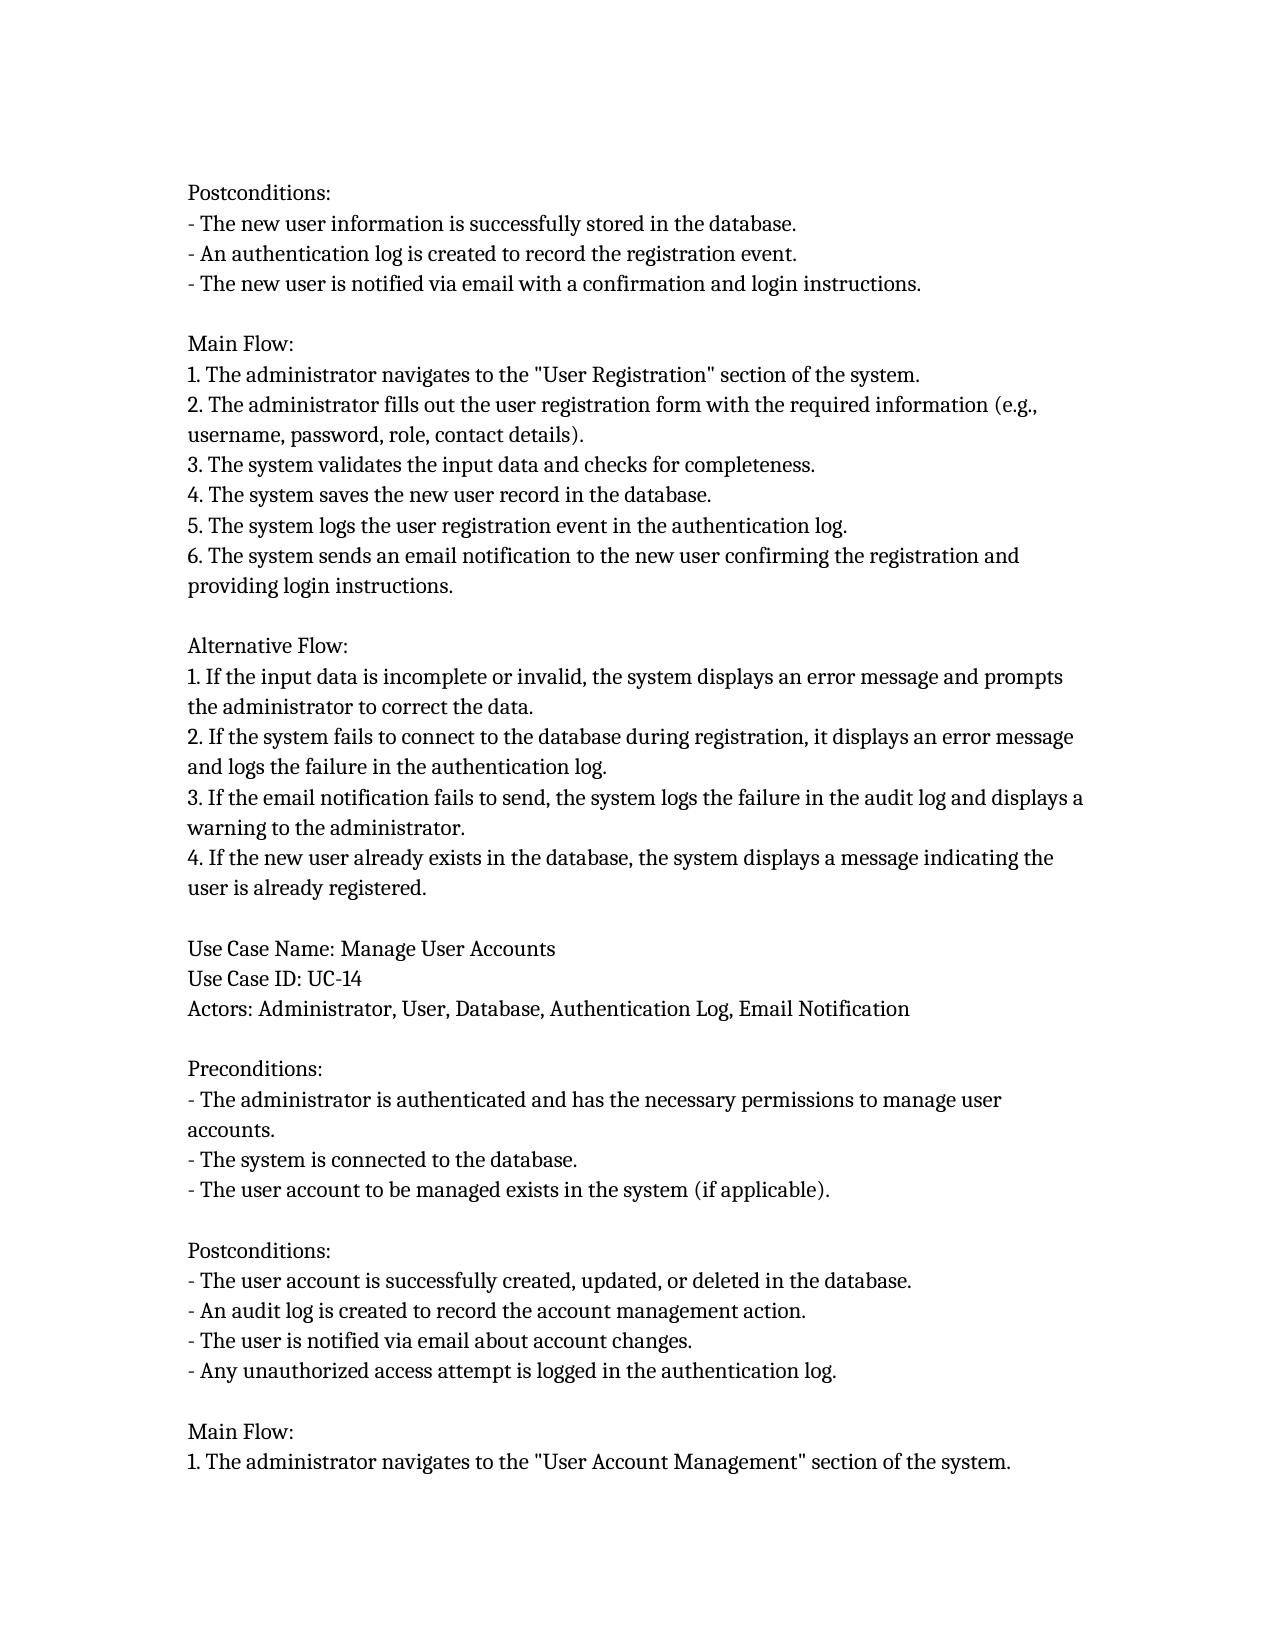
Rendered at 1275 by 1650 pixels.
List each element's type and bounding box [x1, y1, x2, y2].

text [187, 150, 1087, 1475]
